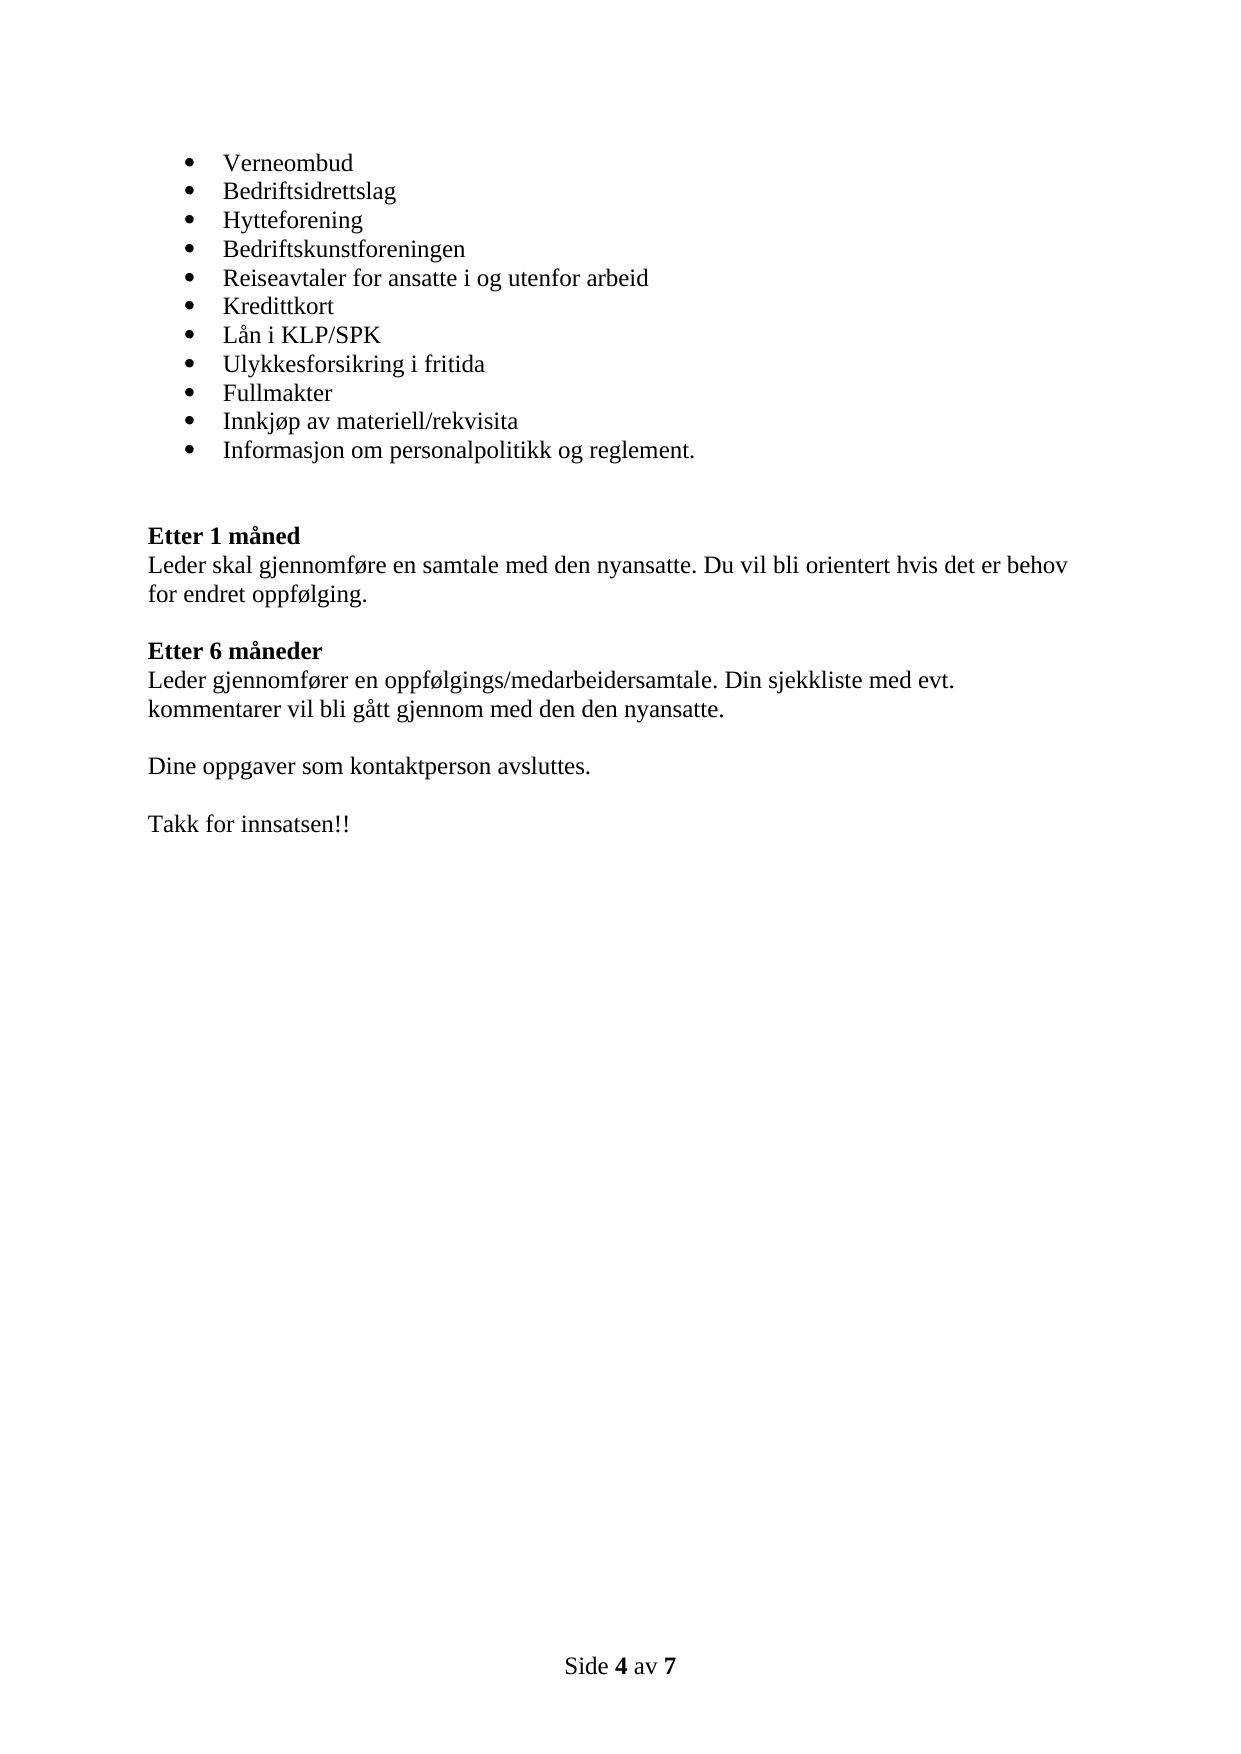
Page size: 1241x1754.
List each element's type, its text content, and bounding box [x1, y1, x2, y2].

list Fullmakter [185, 378, 1093, 406]
text Dine oppgaver som kontaktperson avsluttes. [148, 751, 1093, 780]
list Lån i KLP/SPK [185, 320, 1093, 349]
text Leder skal gjennomføre en samtale med den nyansatte. Du vil bli orientert hvis det er behov for endret oppfølging. [148, 550, 1093, 608]
list Innkjøp av materiell/rekvisita [185, 406, 1093, 435]
list Informasjon om personalpolitikk og reglement. [185, 435, 1093, 464]
list Hytteforening [185, 205, 1093, 234]
text Etter 1 måned [148, 521, 1093, 550]
text Takk for innsatsen!! [148, 809, 1093, 838]
text Leder gjennomfører en oppfølgings/medarbeidersamtale. Din sjekkliste med evt. kommentarer vil bli gått gjennom med den den nyansatte. [148, 665, 1093, 723]
list Bedriftskunstforeningen [185, 234, 1093, 263]
list Ulykkesforsikring i fritida [185, 349, 1093, 378]
list Bedriftsidrettslag [185, 176, 1093, 205]
list Reiseavtaler for ansatte i og utenfor arbeid [185, 263, 1093, 291]
list Kredittkort [185, 291, 1093, 320]
text Etter 6 måneder [148, 636, 1093, 665]
list Verneombud [185, 148, 1093, 176]
